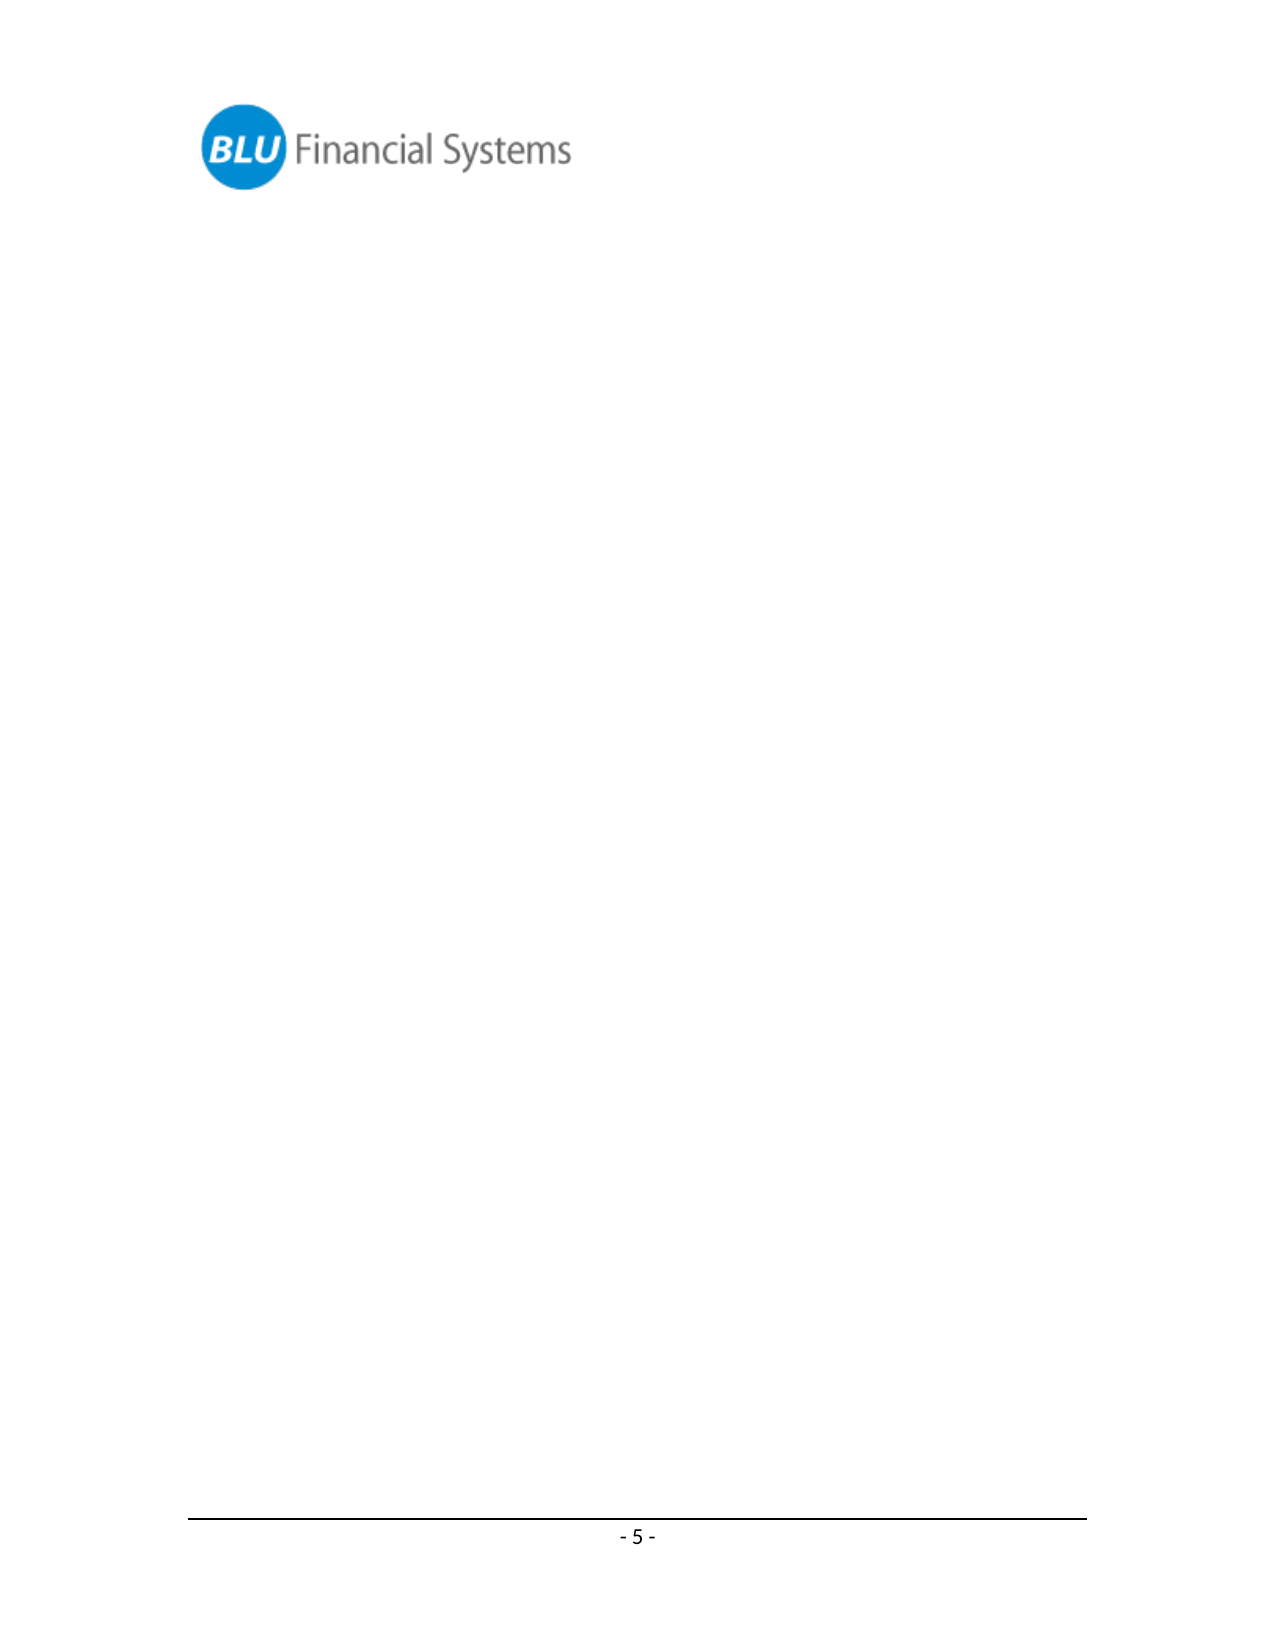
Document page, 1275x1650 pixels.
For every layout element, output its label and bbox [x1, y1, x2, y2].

picture [187, 100, 595, 196]
